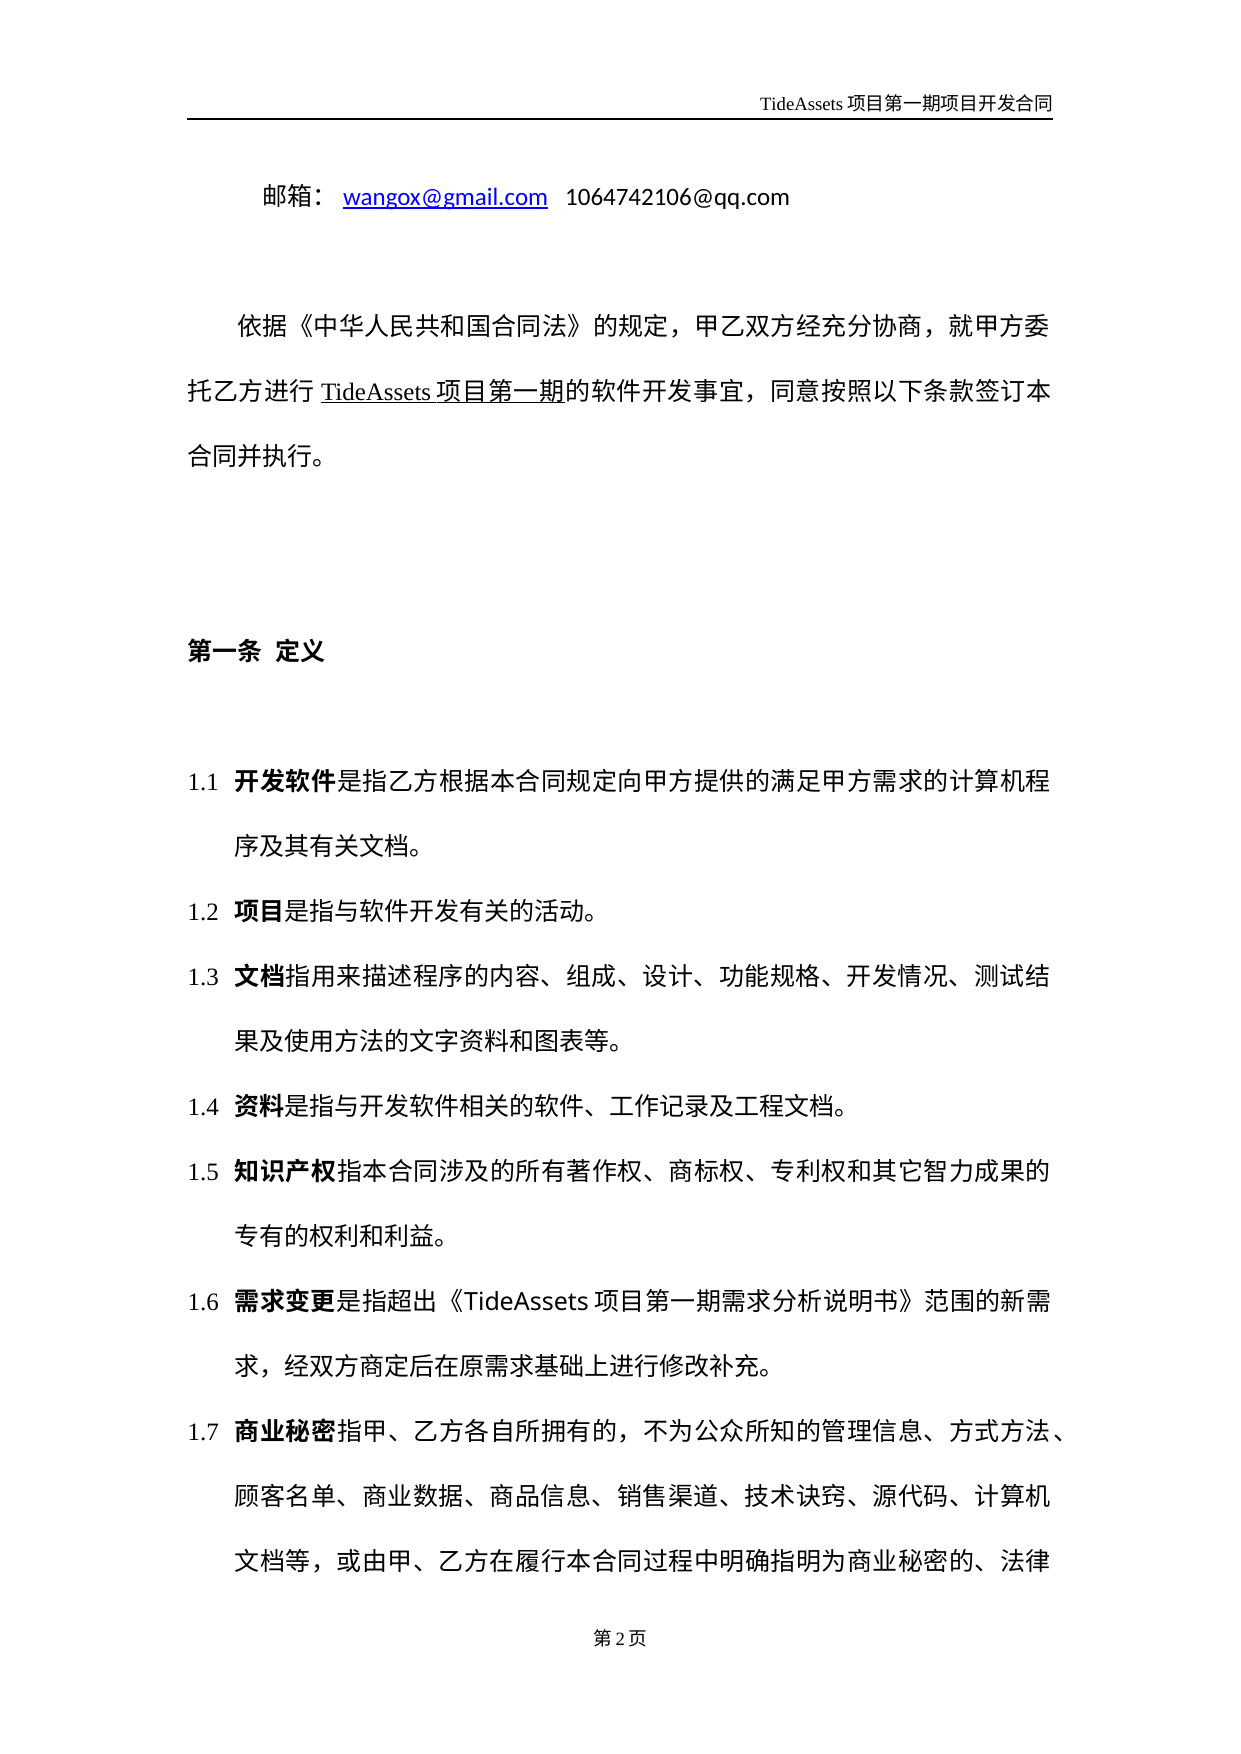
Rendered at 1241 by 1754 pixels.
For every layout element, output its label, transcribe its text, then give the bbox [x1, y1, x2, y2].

list 项目是指与软件开发有关的活动。 [187, 877, 1053, 942]
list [187, 1397, 1053, 1592]
list 文档指用来描述程序的内容、组成、设计、功能规格、开发情况、测试结果及使用方法的文字资料和图表等。 [187, 942, 1053, 1072]
list 需求变更是指超出《TideAssets项目第一期需求分析说明书》范围的新需求，经双方商定后在原需求基础上进行修改补充。 [187, 1267, 1053, 1397]
list 开发软件是指乙方根据本合同规定向甲方提供的满足甲方需求的计算机程序及其有关文档。 [187, 747, 1053, 877]
list 资料是指与开发软件相关的软件、工作记录及工程文档。 [187, 1072, 1053, 1137]
list 知识产权指本合同涉及的所有著作权、商标权、专利权和其它智力成果的专有的权利和利益。 [187, 1137, 1053, 1267]
subtitle 定义 [187, 617, 1053, 682]
text 依据《中华人民共和国合同法》的规定，甲乙双方经充分协商，就甲方委托乙方进行TideAssets项目第一期的软件开发事宜，同意按照以下条款签订本合同并执行。 [187, 292, 1053, 487]
text 邮箱： wangox@gmail.com 1064742106@qq.com [187, 162, 1053, 227]
